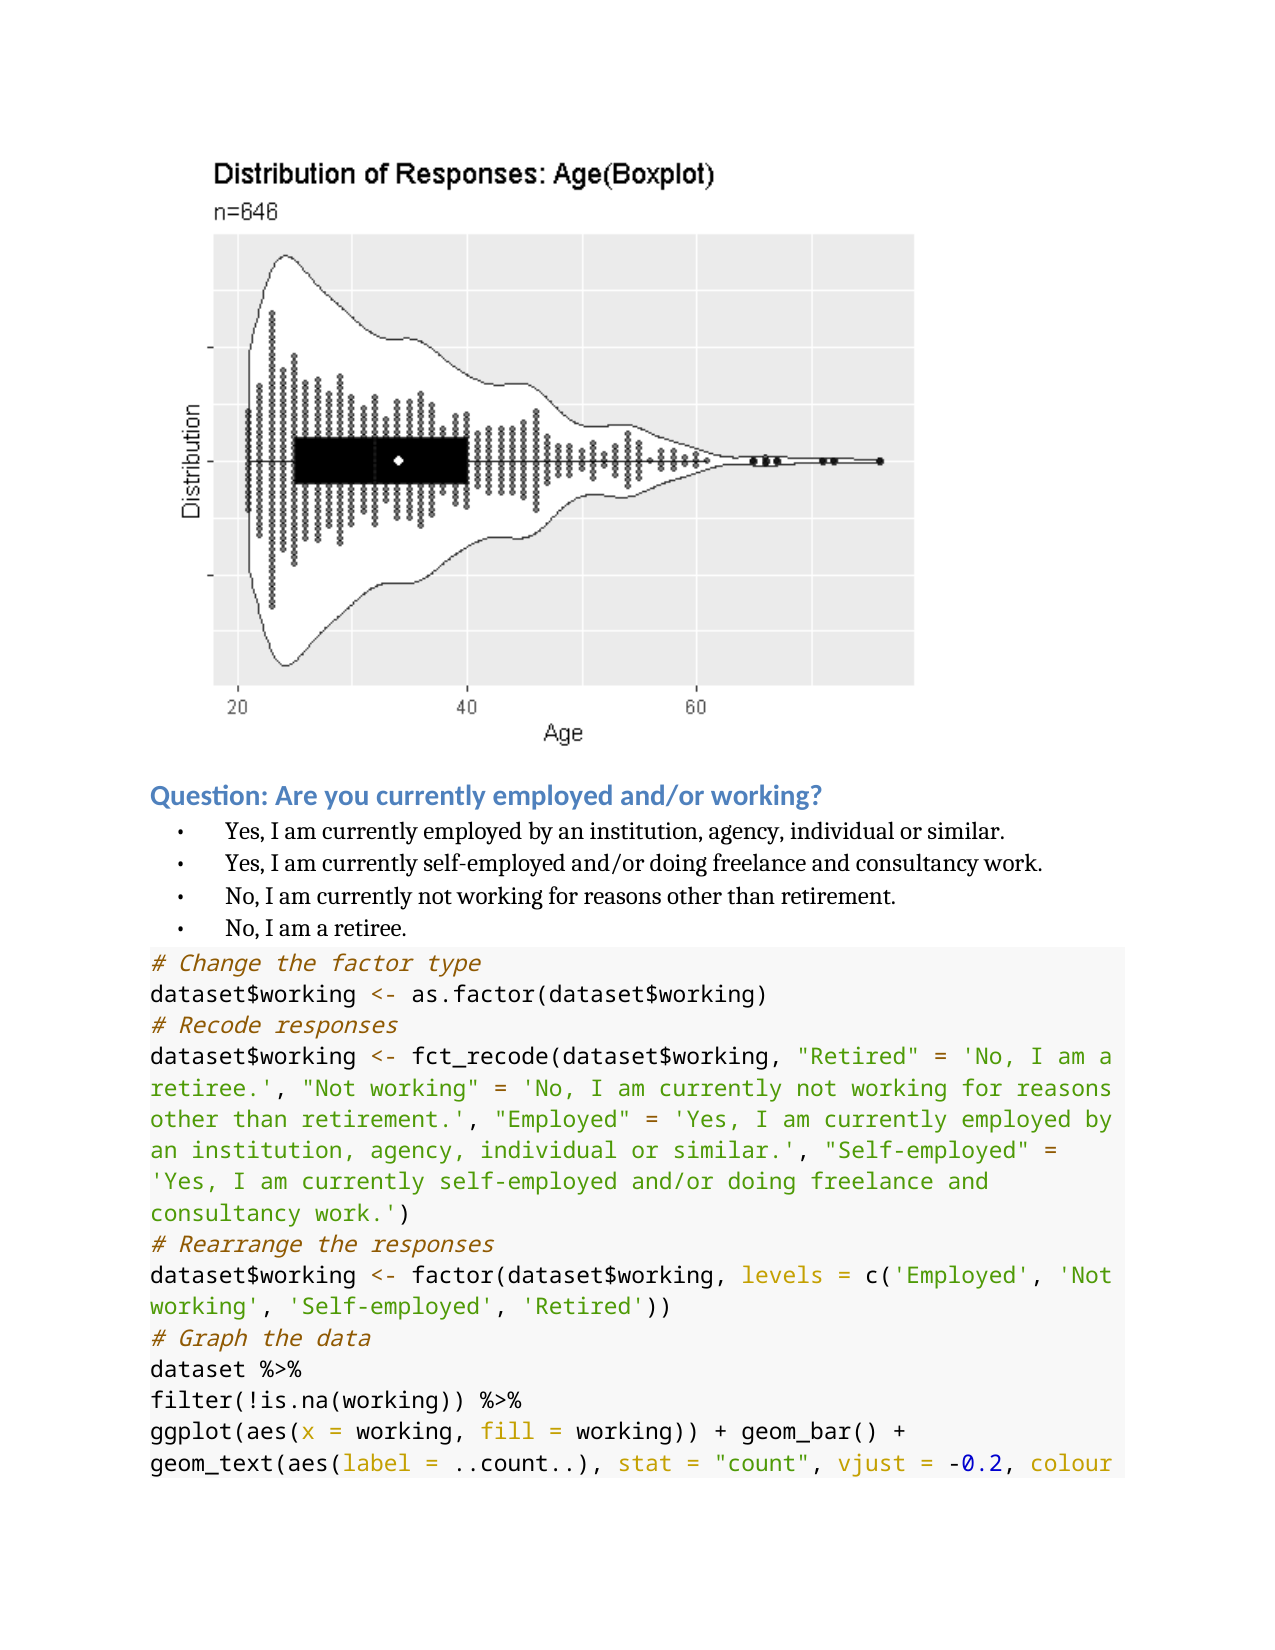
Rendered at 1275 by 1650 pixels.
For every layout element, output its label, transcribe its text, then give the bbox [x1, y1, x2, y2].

picture [168, 150, 927, 757]
list No, I am currently not working for reasons other than retirement. [175, 882, 1125, 910]
subtitle Question: Are you currently employed and/or working? [150, 777, 1125, 813]
list Yes, I am currently employed by an institution, agency, individual or similar. [175, 817, 1125, 845]
list Yes, I am currently self-employed and/or doing freelance and consultancy work. [175, 849, 1125, 878]
list No, I am a retiree. [175, 914, 1125, 943]
